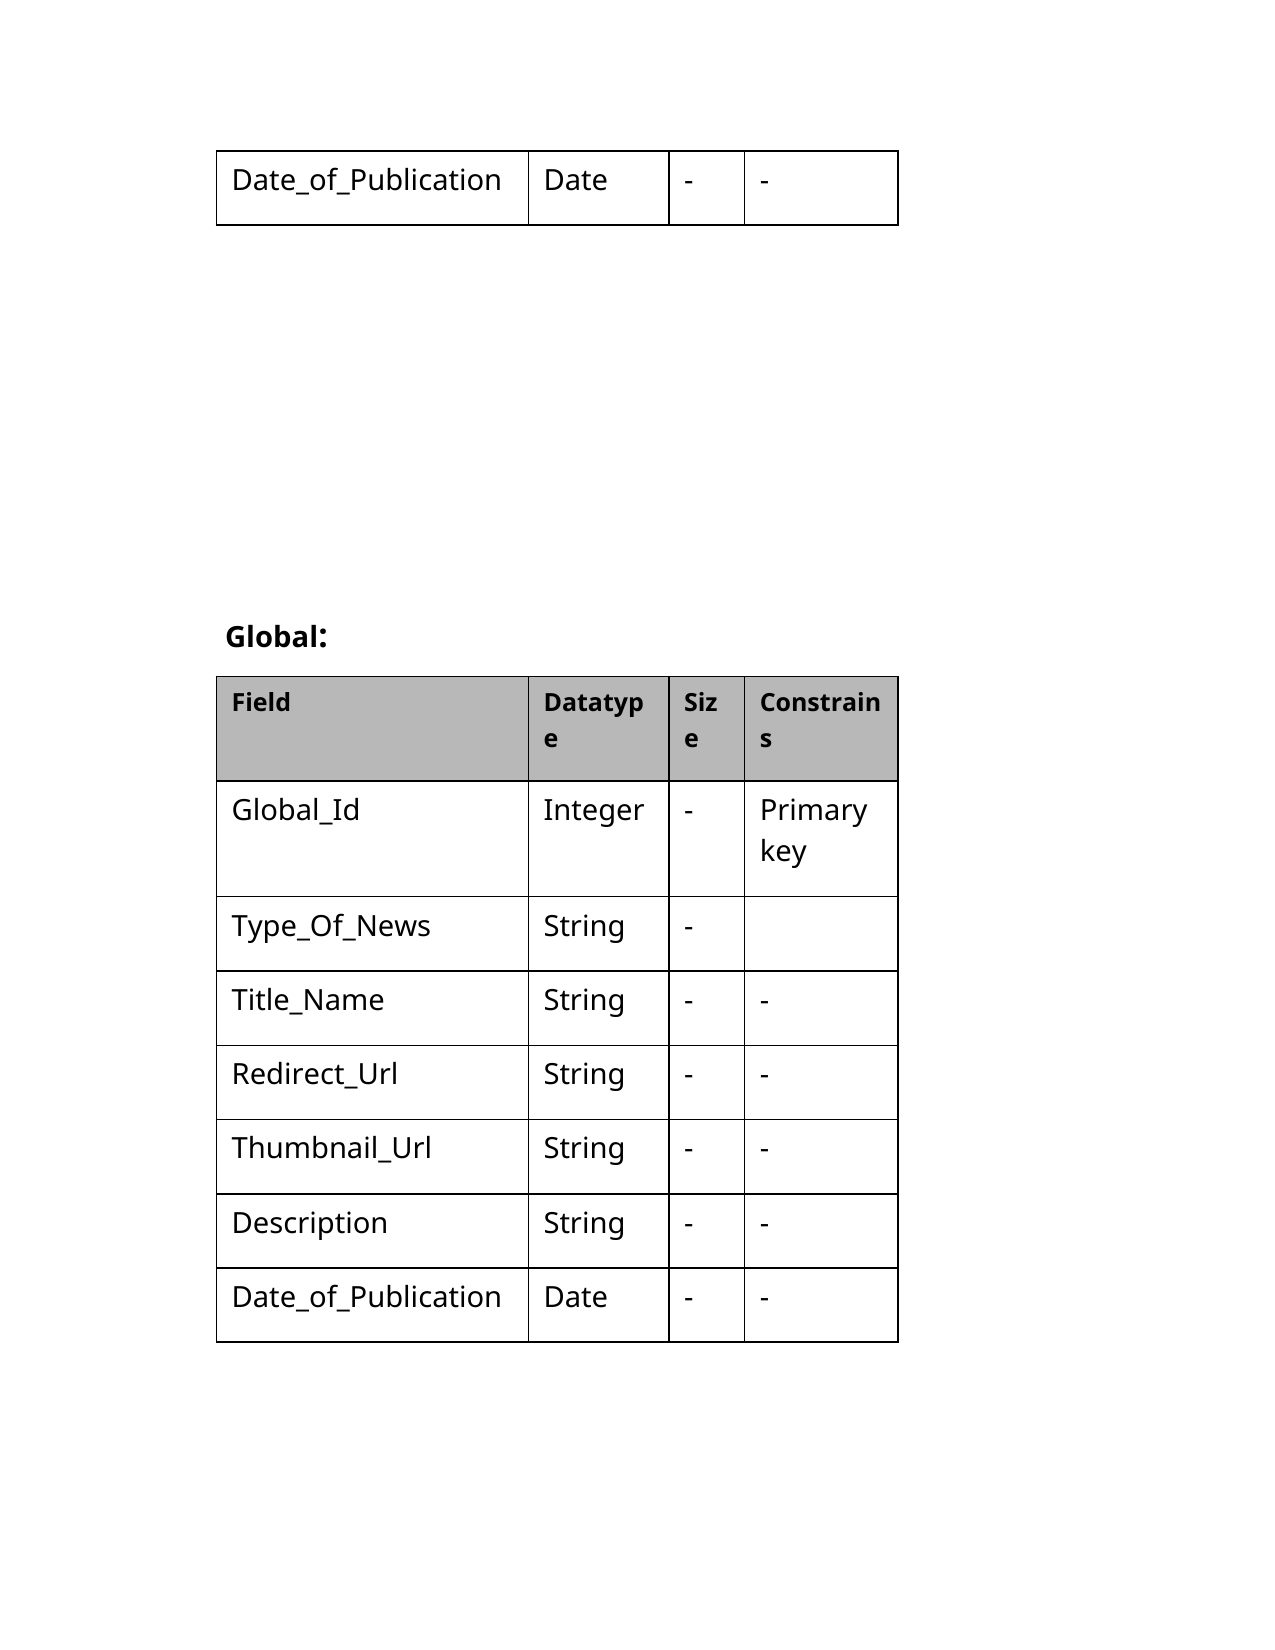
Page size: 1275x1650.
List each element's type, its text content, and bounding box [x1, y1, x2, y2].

table_cell Date [529, 152, 668, 224]
table_cell Type_Of_News [217, 897, 528, 970]
table_cell String [529, 972, 668, 1044]
table_cell - [670, 1269, 744, 1341]
table_cell String [529, 1120, 668, 1193]
table_cell Description [217, 1195, 528, 1267]
list Global: [225, 611, 1125, 657]
table_cell - [745, 1046, 897, 1119]
table_header Size [670, 677, 744, 780]
table_cell - [670, 1120, 744, 1193]
table_cell Integer [529, 782, 668, 896]
table_cell - [670, 972, 744, 1044]
table_cell - [670, 782, 744, 896]
table_header Constrains [745, 677, 897, 780]
table_header Field [217, 677, 528, 780]
table_cell Date_of_Publication [217, 1269, 528, 1341]
table_cell Date_of_Publication [217, 152, 528, 224]
table_cell Thumbnail_Url [217, 1120, 528, 1193]
table_cell - [745, 152, 897, 224]
table_cell - [745, 1120, 897, 1193]
table_cell - [745, 1195, 897, 1267]
table_cell - [670, 897, 744, 970]
table_cell String [529, 1195, 668, 1267]
table_cell - [745, 972, 897, 1044]
table_cell - [670, 1195, 744, 1267]
table_cell Title_Name [217, 972, 528, 1044]
table_cell Primary key [745, 782, 897, 896]
table_cell Global_Id [217, 782, 528, 896]
table_cell - [670, 1046, 744, 1119]
table_cell String [529, 897, 668, 970]
table_cell Date [529, 1269, 668, 1341]
table_cell - [745, 1269, 897, 1341]
table_cell Redirect_Url [217, 1046, 528, 1119]
table_cell [745, 897, 897, 970]
table_cell - [670, 152, 744, 224]
table_header Datatype [529, 677, 668, 780]
table_cell String [529, 1046, 668, 1119]
